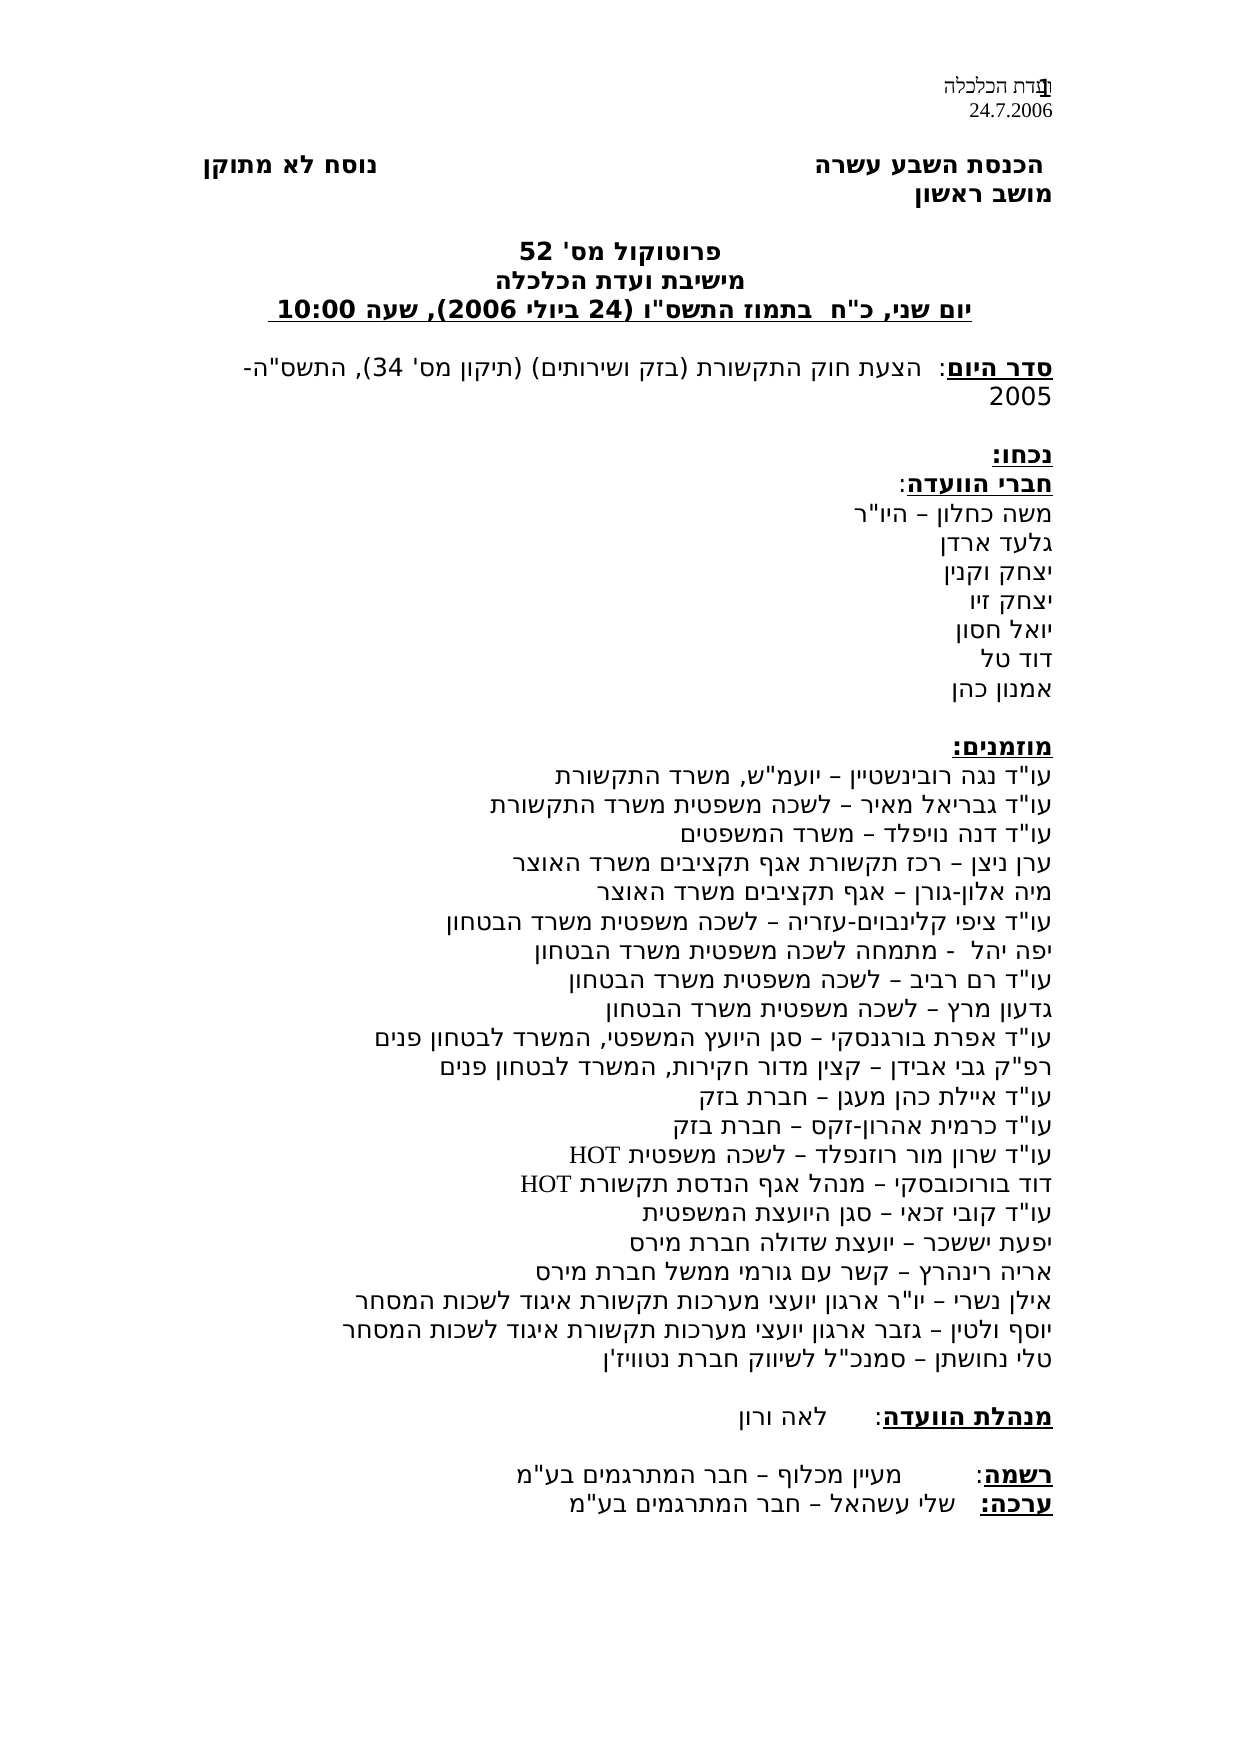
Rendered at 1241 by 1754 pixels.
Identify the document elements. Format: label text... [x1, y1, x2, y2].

text עו"ד נגה רובינשטיין – יועמ"ש, משרד התקשורת [187, 761, 1053, 790]
text יואל חסון [187, 615, 1053, 644]
text עו"ד איילת כהן מעגן – חברת בזק [187, 1082, 1053, 1111]
text מוזמנים: [187, 732, 1053, 761]
text גדעון מרץ – לשכה משפטית משרד הבטחון [187, 994, 1053, 1023]
text רשמה: מעיין מכלוף – חבר המתרגמים בע"מ [187, 1460, 1053, 1489]
text גלעד ארדן [187, 528, 1053, 557]
text עו"ד כרמית אהרון-זקס – חברת בזק [187, 1111, 1053, 1140]
text יפה יהל - מתמחה לשכה משפטית משרד הבטחון [187, 936, 1053, 965]
text דוד בורוכובסקי – מנהל אגף הנדסת תקשורת HOT [187, 1169, 1053, 1198]
text עו"ד קובי זכאי – סגן היועצת המשפטית [187, 1198, 1053, 1228]
text טלי נחושתן – סמנכ"ל לשיווק חברת נטוויז'ן [187, 1344, 1053, 1373]
text חברי הוועדה: [187, 469, 1053, 499]
text עו"ד גבריאל מאיר – לשכה משפטית משרד התקשורת [187, 790, 1053, 819]
text יפעת יששכר – יועצת שדולה חברת מירס [187, 1228, 1053, 1257]
text הכנסת השבע עשרה נוסח לא מתוקן [187, 150, 1053, 179]
text יצחק וקנין [187, 557, 1053, 586]
text אילן נשרי – יו"ר ארגון יועצי מערכות תקשורת איגוד לשכות המסחר [187, 1286, 1053, 1315]
text מישיבת ועדת הכלכלה [187, 266, 1053, 295]
text משה כחלון – היו"ר [187, 499, 1053, 528]
text עו"ד ציפי קלינבוים-עזריה – לשכה משפטית משרד הבטחון [187, 907, 1053, 936]
text סדר היום: הצעת חוק התקשורת (בזק ושירותים) (תיקון מס' 34), התשס"ה-2005 [187, 353, 1053, 412]
text פרוטוקול מס' 52 [187, 237, 1053, 266]
text אמנון כהן [187, 674, 1053, 703]
text עו"ד רם רביב – לשכה משפטית משרד הבטחון [187, 965, 1053, 994]
text נכחו: [187, 440, 1053, 469]
text עו"ד אפרת בורגנסקי – סגן היועץ המשפטי, המשרד לבטחון פנים [187, 1023, 1053, 1052]
text ערכה: שלי עשהאל – חבר המתרגמים בע"מ [187, 1489, 1053, 1518]
text מושב ראשון [187, 179, 1053, 208]
text רפ"ק גבי אבידן – קצין מדור חקירות, המשרד לבטחון פנים [187, 1052, 1053, 1082]
text יצחק זיו [187, 586, 1053, 615]
text אריה רינהרץ – קשר עם גורמי ממשל חברת מירס [187, 1257, 1053, 1286]
text עו"ד שרון מור רוזנפלד – לשכה משפטית HOT [187, 1140, 1053, 1169]
text יוסף ולטין – גזבר ארגון יועצי מערכות תקשורת איגוד לשכות המסחר [187, 1315, 1053, 1344]
text מיה אלון-גורן – אגף תקציבים משרד האוצר [187, 877, 1053, 907]
text דוד טל [187, 644, 1053, 674]
text מנהלת הוועדה: לאה ורון [187, 1402, 1053, 1431]
text יום שני, כ"ח בתמוז התשס"ו (24 ביולי 2006), שעה 10:00 [187, 295, 1053, 324]
text עו"ד דנה נויפלד – משרד המשפטים [187, 819, 1053, 848]
text ערן ניצן – רכז תקשורת אגף תקציבים משרד האוצר [187, 848, 1053, 877]
